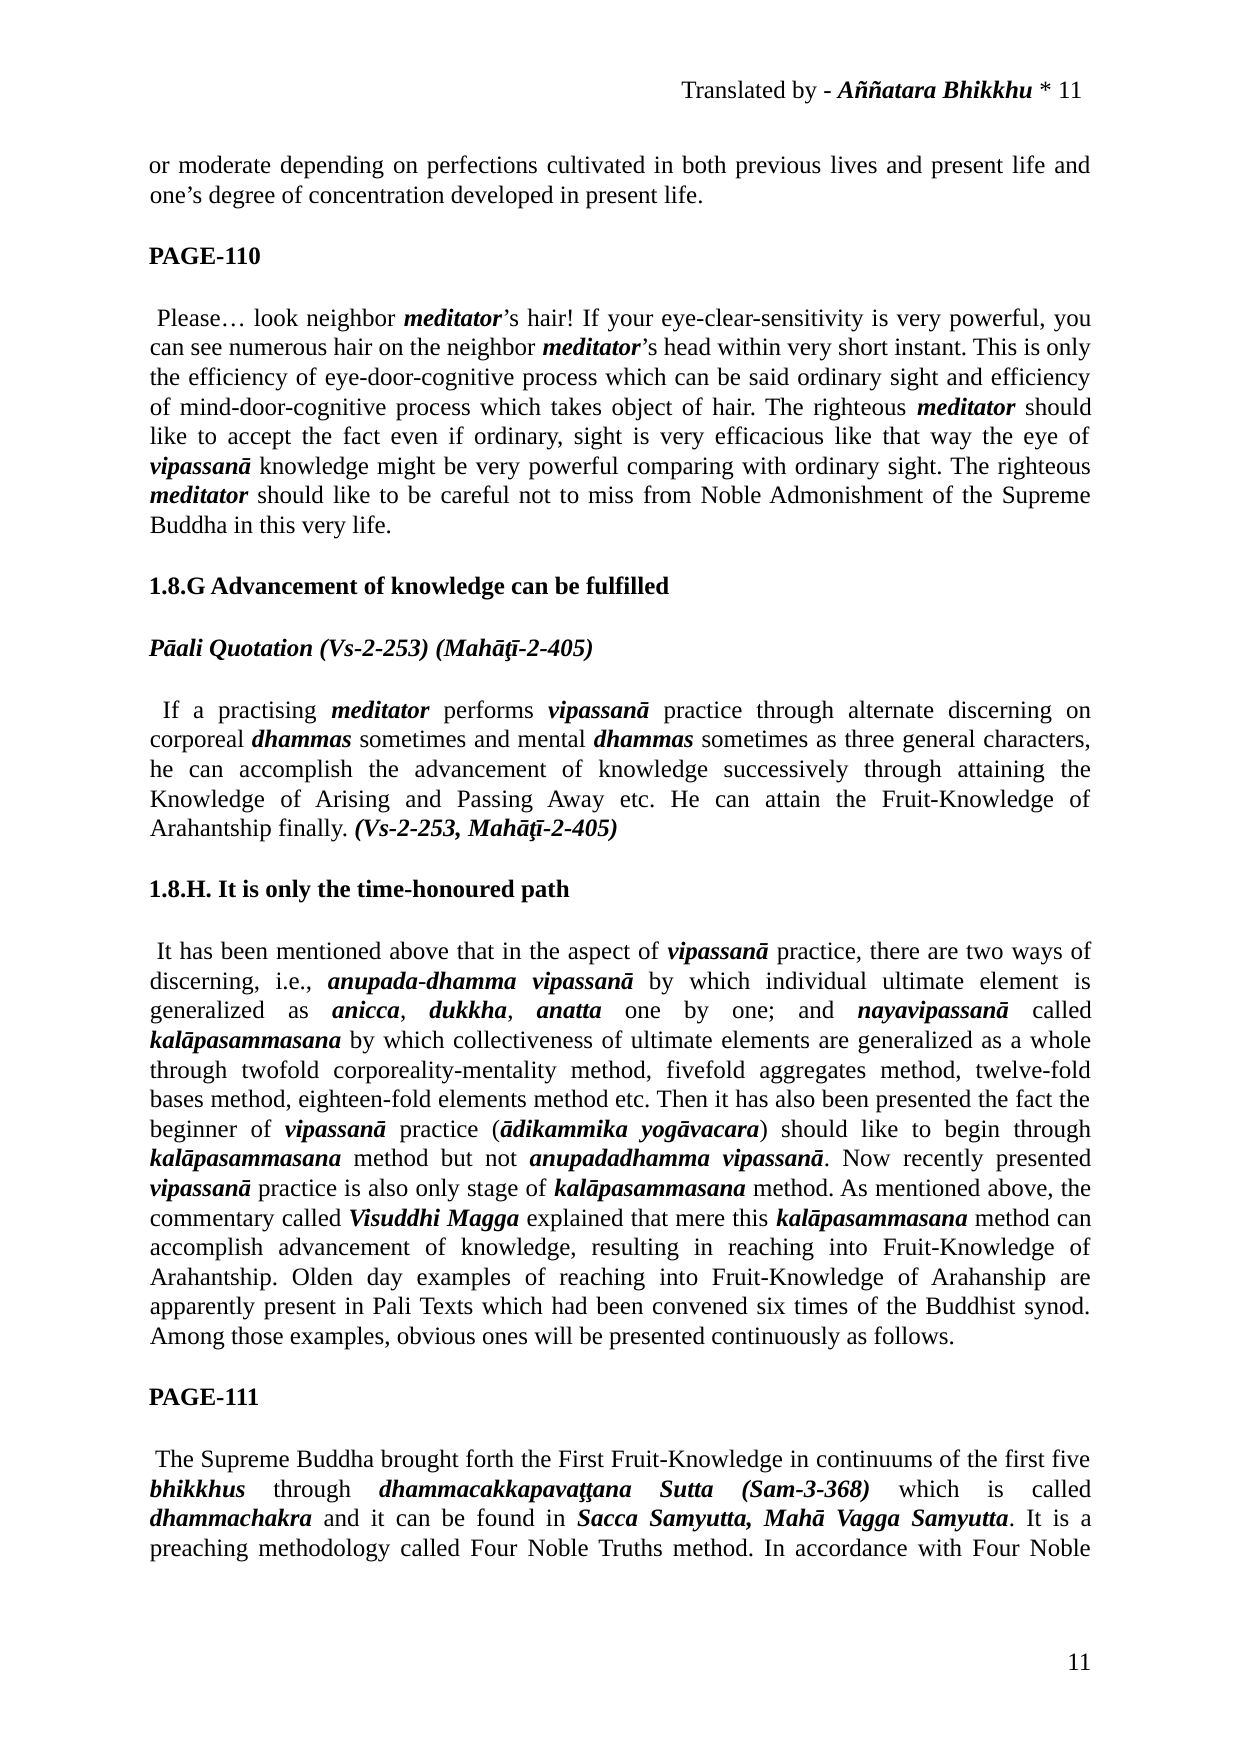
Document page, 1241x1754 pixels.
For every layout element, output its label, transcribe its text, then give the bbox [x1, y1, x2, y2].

text or moderate depending on perfections cultivated in both previous lives and present life and one’s degree of concentration developed in present life. [148, 150, 1092, 208]
subtitle PAGE-111 [148, 1382, 1092, 1411]
subtitle 1.8.H. It is only the time-honoured path [148, 874, 1092, 903]
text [148, 1444, 1092, 1562]
text Please… look neighbor meditator’s hair! If your eye-clear-sensitivity is very powerful, you can see numerous hair on the neighbor meditator’s head within very short instant. This is only the efficiency of eye-door-cognitive process which can be said ordinary sight and efficiency of mind-door-cognitive process which takes object of hair. The righteous meditator should like to accept the fact even if ordinary, sight is very efficacious like that way the eye of vipassanā knowledge might be very powerful comparing with ordinary sight. The righteous meditator should like to be careful not to miss from Noble Admonishment of the Supreme Buddha in this very life. [148, 303, 1092, 539]
subtitle PAGE-110 [148, 241, 1092, 269]
subtitle Pāali Quotation (Vs-2-253) (Mahāţī-2-405) [148, 633, 1091, 662]
text It has been mentioned above that in the aspect of vipassanā practice, there are two ways of discerning, i.e., anupada-dhamma vipassanā by which individual ultimate element is generalized as anicca, dukkha, anatta one by one; and nayavipassanā called kalāpasammasana by which collectiveness of ultimate elements are generalized as a whole through twofold corporeality-mentality method, fivefold aggregates method, twelve-fold bases method, eighteen-fold elements method etc. Then it has also been presented the fact the beginner of vipassanā practice (ādikammika yogāvacara) should like to begin through kalāpasammasana method but not anupadadhamma vipassanā. Now recently presented vipassanā practice is also only stage of kalāpasammasana method. As mentioned above, the commentary called Visuddhi Magga explained that mere this kalāpasammasana method can accomplish advancement of knowledge, resulting in reaching into Fruit-Knowledge of Arahantship. Olden day examples of reaching into Fruit-Knowledge of Arahanship are apparently present in Pali Texts which had been convened six times of the Buddhist synod. Among those examples, obvious ones will be presented continuously as follows. [148, 936, 1092, 1350]
text 1.8.G Advancement of knowledge can be fulfilled [148, 571, 1092, 600]
text If a practising meditator performs vipassanā practice through alternate discerning on corporeal dhammas sometimes and mental dhammas sometimes as three general characters, he can accomplish the advancement of knowledge successively through attaining the Knowledge of Arising and Passing Away etc. He can attain the Fruit-Knowledge of Arahantship finally. (Vs-2-253, Mahāţī-2-405) [148, 695, 1092, 842]
